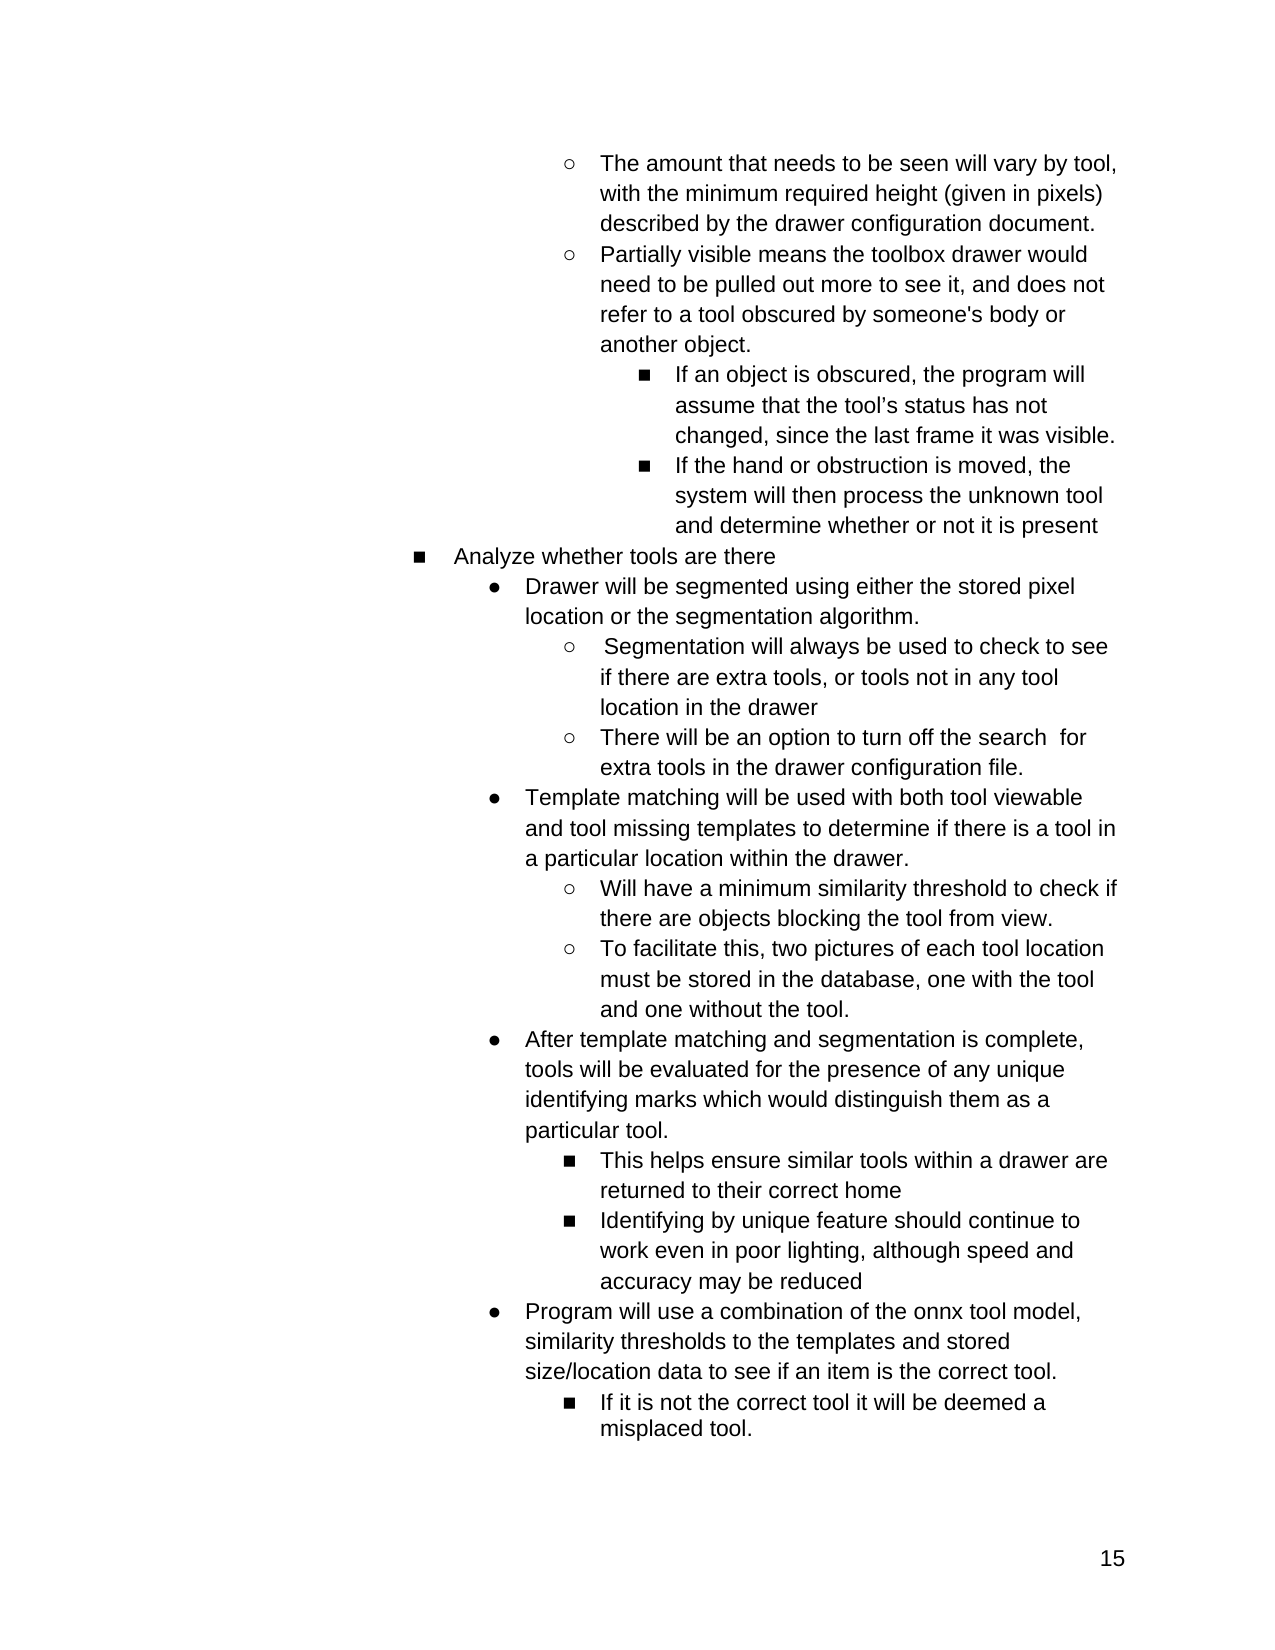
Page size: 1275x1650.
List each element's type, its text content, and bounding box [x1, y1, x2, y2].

list Drawer will be segmented using either the stored pixel location or the segmentation algorithm. [487, 573, 1125, 629]
list Identifying by unique feature should continue to work even in poor lighting, although speed and accuracy may be reduced [562, 1207, 1125, 1294]
list Analyze whether tools are there [412, 543, 1125, 569]
list Segmentation will always be used to check to see if there are extra tools, or tools not in any tool location in the drawer [562, 633, 1125, 720]
list There will be an option to turn off the search for extra tools in the drawer configuration file. [562, 724, 1125, 781]
list Partially visible means the toolbox drawer would need to be pulled out more to see it, and does not refer to a tool obscured by someone's body or another object. [562, 241, 1125, 358]
list Template matching will be used with both tool viewable and tool missing templates to determine if there is a tool in a particular location within the drawer. [487, 784, 1125, 871]
list If it is not the correct tool it will be deemed a misplaced tool. [562, 1388, 1125, 1441]
list If an object is obscured, the program will assume that the tool’s status has not changed, since the last frame it was visible. [637, 361, 1125, 448]
list Program will use a combination of the onnx tool model, similarity thresholds to the templates and stored size/location data to see if an item is the correct tool. [487, 1298, 1125, 1385]
list This helps ensure similar tools within a drawer are returned to their correct home [562, 1147, 1125, 1203]
list The amount that needs to be seen will vary by tool, with the minimum required height (given in pixels) described by the drawer configuration document. [562, 150, 1125, 237]
list Will have a minimum similarity threshold to check if there are objects blocking the tool from view. [562, 875, 1125, 932]
list If the hand or obstruction is moved, the system will then process the unknown tool and determine whether or not it is present [637, 452, 1125, 539]
list To facilitate this, two pictures of each tool location must be stored in the database, one with the tool and one without the tool. [562, 935, 1125, 1022]
list After template matching and segmentation is complete, tools will be evaluated for the presence of any unique identifying marks which would distinguish them as a particular tool. [487, 1026, 1125, 1143]
